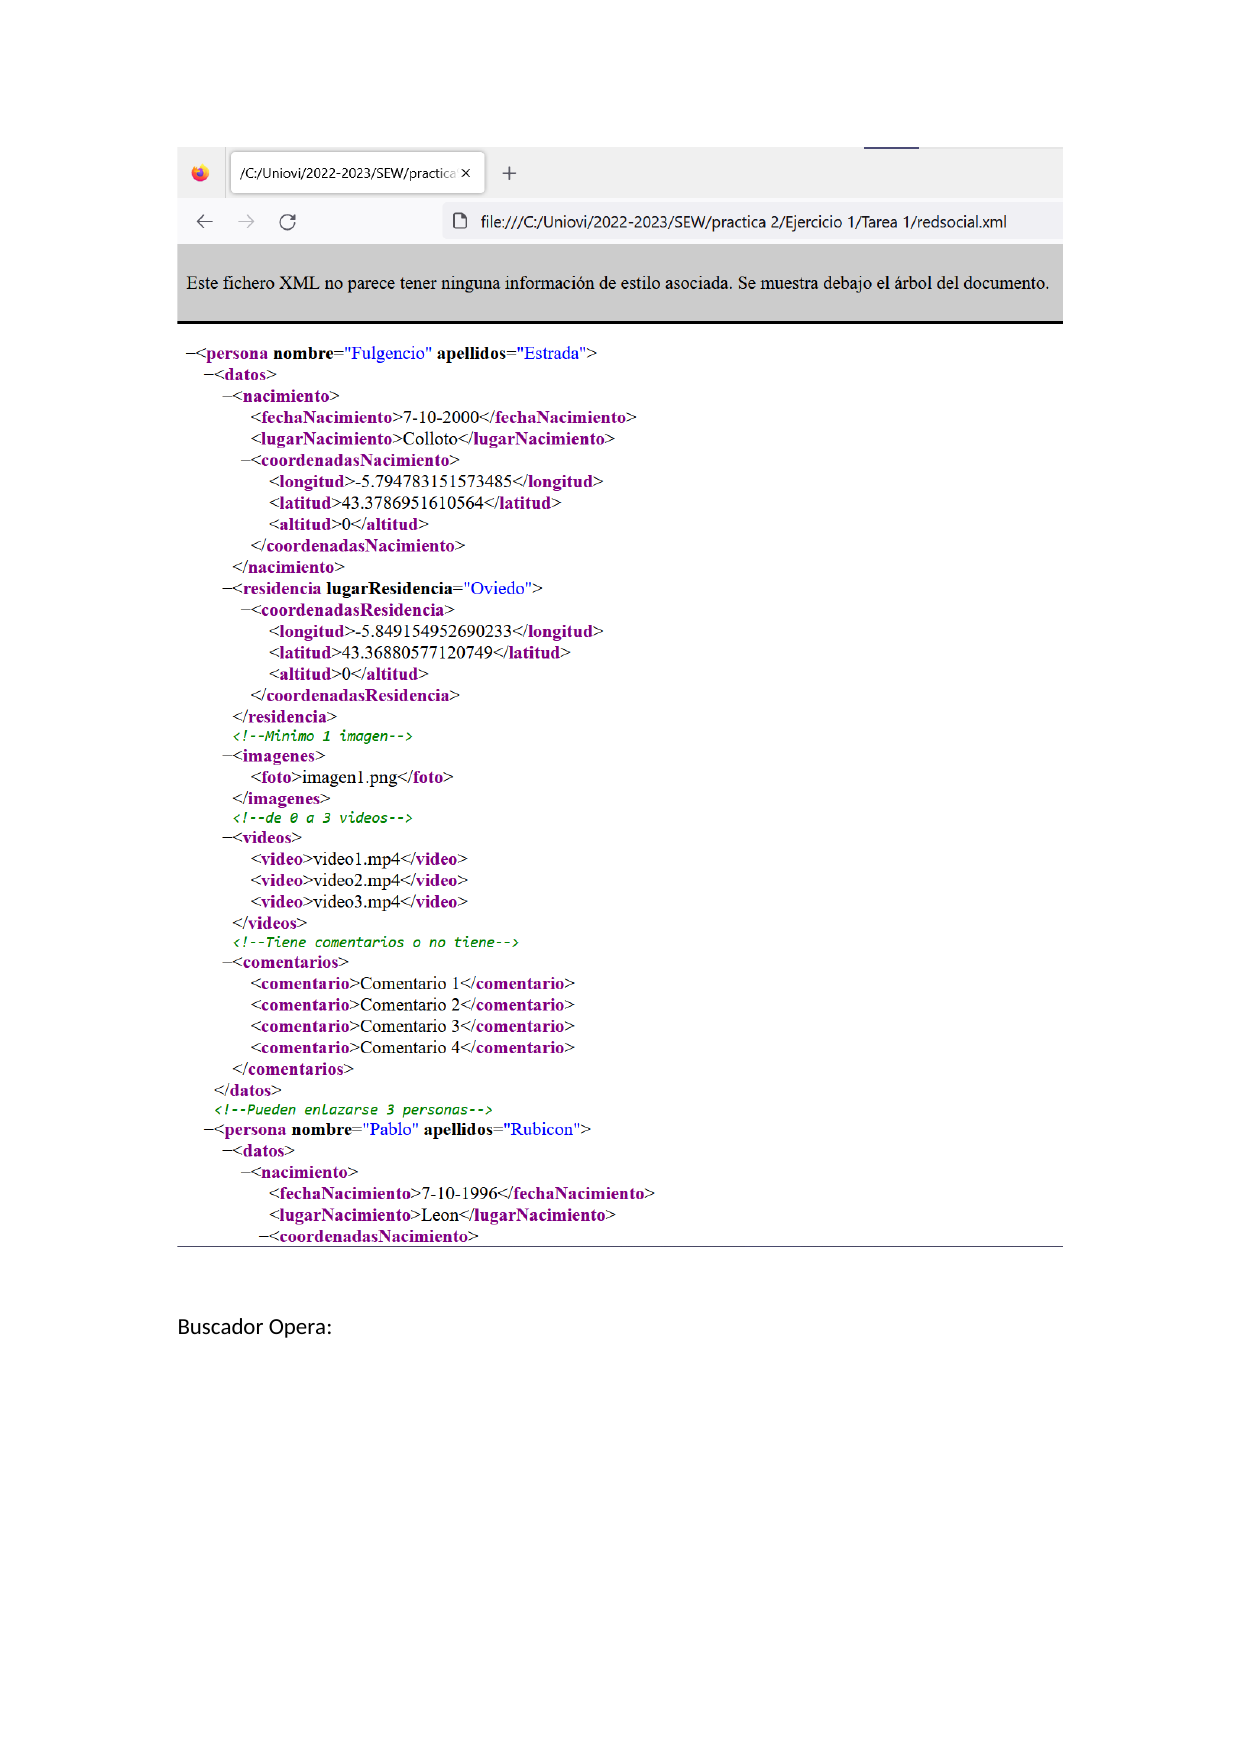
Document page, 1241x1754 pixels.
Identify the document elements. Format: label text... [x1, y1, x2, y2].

text Buscador Opera: [177, 1312, 1063, 1340]
picture [177, 147, 1063, 1247]
